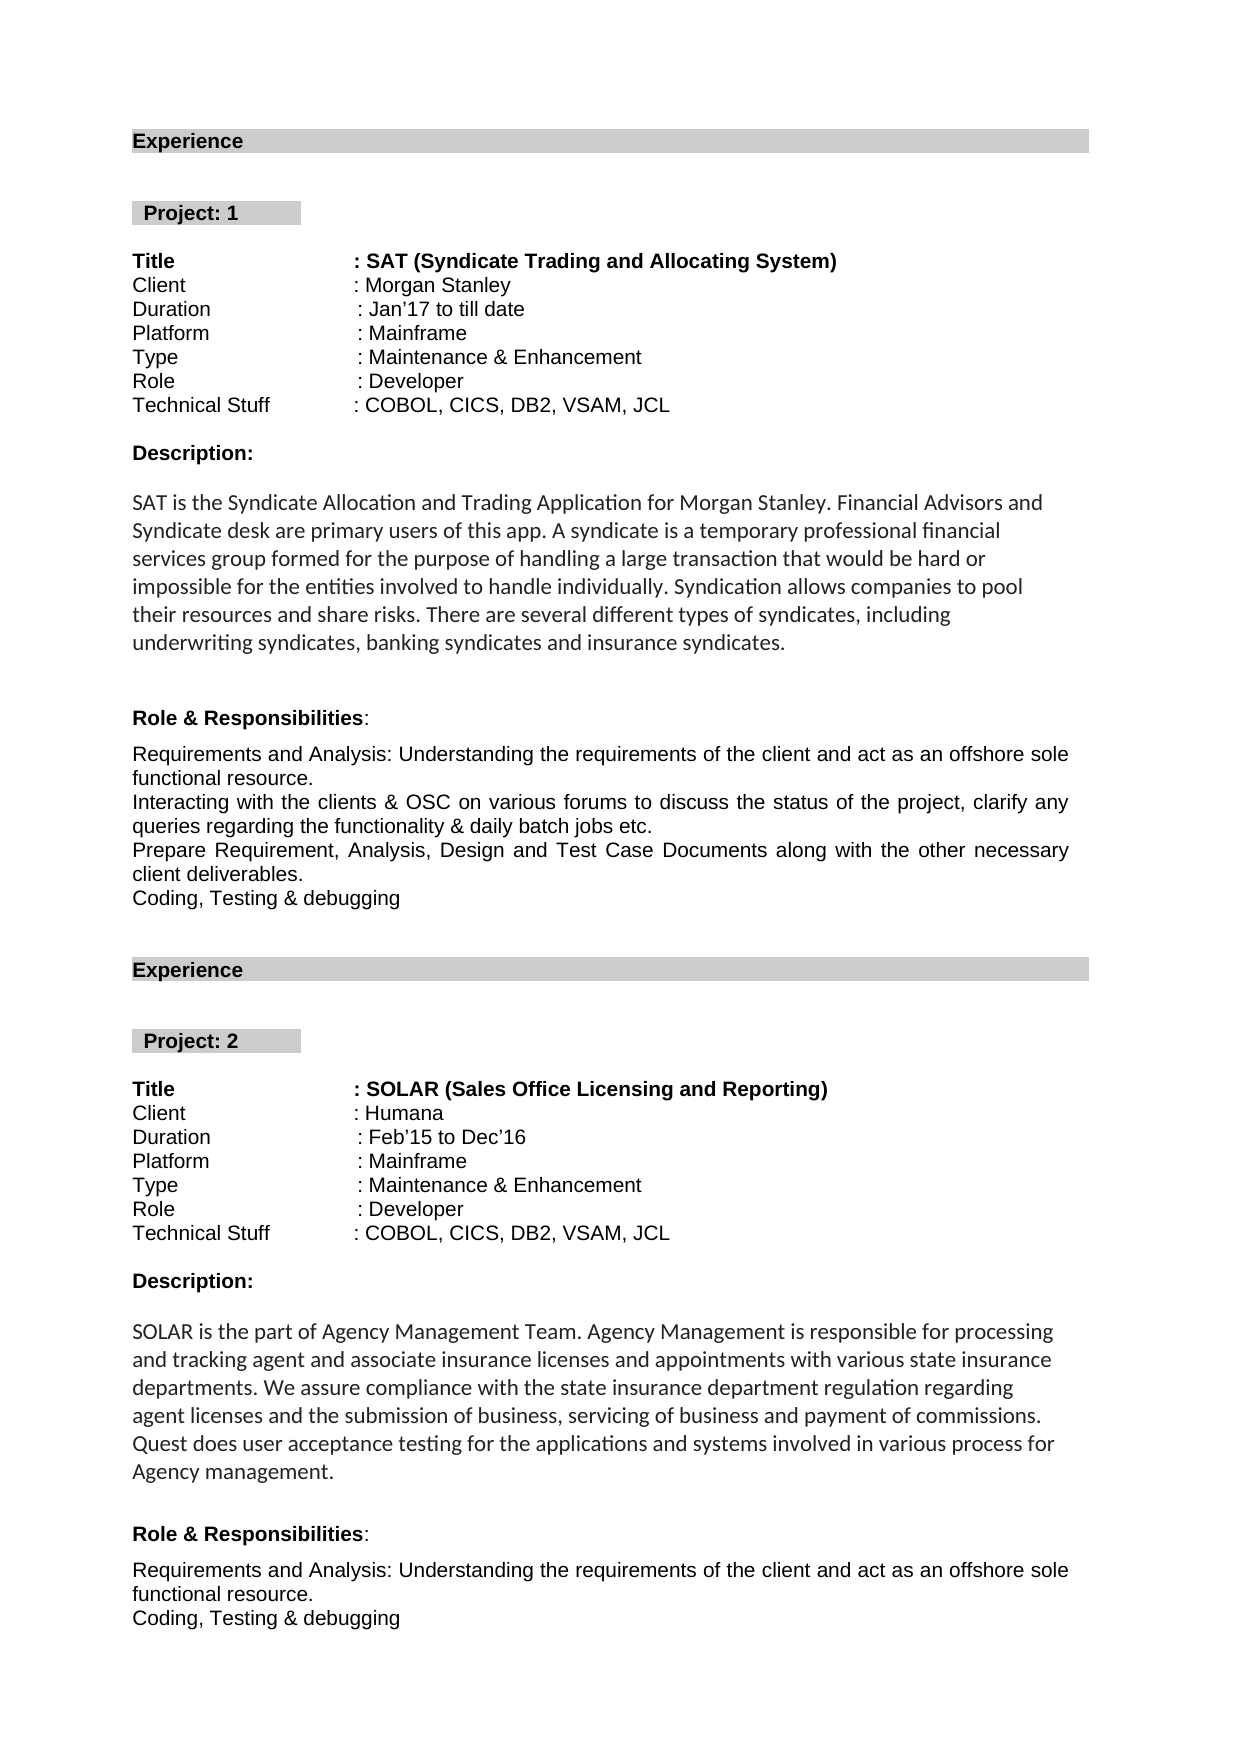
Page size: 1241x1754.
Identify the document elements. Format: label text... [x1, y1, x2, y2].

list Coding, Testing & debugging [132, 1606, 1071, 1630]
text SAT is the Syndicate Allocation and Trading Application for Morgan Stanley. Financial Advisors and Syndicate desk are primary users of this app. A syndicate is a temporary professional financial services group formed for the purpose of handling a large transaction that would be hard or impossible for the entities involved to handle individually. Syndication allows companies to pool their resources and share risks. There are several different types of syndicates, including underwriting syndicates, banking syndicates and insurance syndicates. [786, 488, 1071, 656]
text SOLAR is the part of Agency Management Team. Agency Management is responsible for processing and tracking agent and associate insurance licenses and appointments with various state insurance departments. We assure compliance with the state insurance department regulation regarding agent licenses and the submission of business, servicing of business and payment of commissions. Quest does user acceptance testing for the applications and systems involved in various process for Agency management. [334, 1317, 1071, 1485]
text Technical Stuff : COBOL, CICS, DB2, VSAM, JCL [132, 1221, 1071, 1245]
list Prepare Requirement, Analysis, Design and Test Case Documents along with the other necessary client deliverables. [132, 838, 1071, 886]
text Type : Maintenance & Enhancement [132, 344, 1071, 368]
text Description: [132, 440, 1071, 464]
text Description: [132, 1269, 1071, 1293]
list Coding, Testing & debugging [132, 886, 1071, 909]
text Technical Stuff : COBOL, CICS, DB2, VSAM, JCL [132, 392, 1071, 416]
text Duration : Jan’17 to till date [132, 297, 1071, 321]
text Role : Developer [132, 1197, 1071, 1221]
text Title : SAT (Syndicate Trading and Allocating System) [132, 249, 1071, 273]
text Role : Developer [132, 368, 1071, 392]
text Role & Responsibilities: [132, 1521, 1071, 1545]
list Requirements and Analysis: Understanding the requirements of the client and act as an offshore sole functional resource. [132, 1558, 1071, 1606]
list Requirements and Analysis: Understanding the requirements of the client and act as an offshore sole functional resource. [132, 742, 1071, 790]
text Client : Humana [132, 1101, 1146, 1125]
text Duration : Feb’15 to Dec’16 [132, 1125, 1071, 1149]
table_header Project: 1 [132, 201, 301, 225]
text Role & Responsibilities: [132, 705, 1071, 729]
list Interacting with the clients & OSC on various forums to discuss the status of the project, clarify any queries regarding the functionality & daily batch jobs etc. [132, 790, 1071, 838]
text Platform : Mainframe [132, 1149, 1071, 1173]
subtitle Experience [132, 957, 1089, 981]
table_header Project: 2 [132, 1029, 301, 1053]
text Client : Morgan Stanley [132, 273, 1146, 297]
subtitle Experience [132, 129, 1089, 153]
text Type : Maintenance & Enhancement [132, 1173, 1071, 1197]
text Title : SOLAR (Sales Office Licensing and Reporting) [132, 1077, 1071, 1101]
text Platform : Mainframe [132, 321, 1071, 344]
